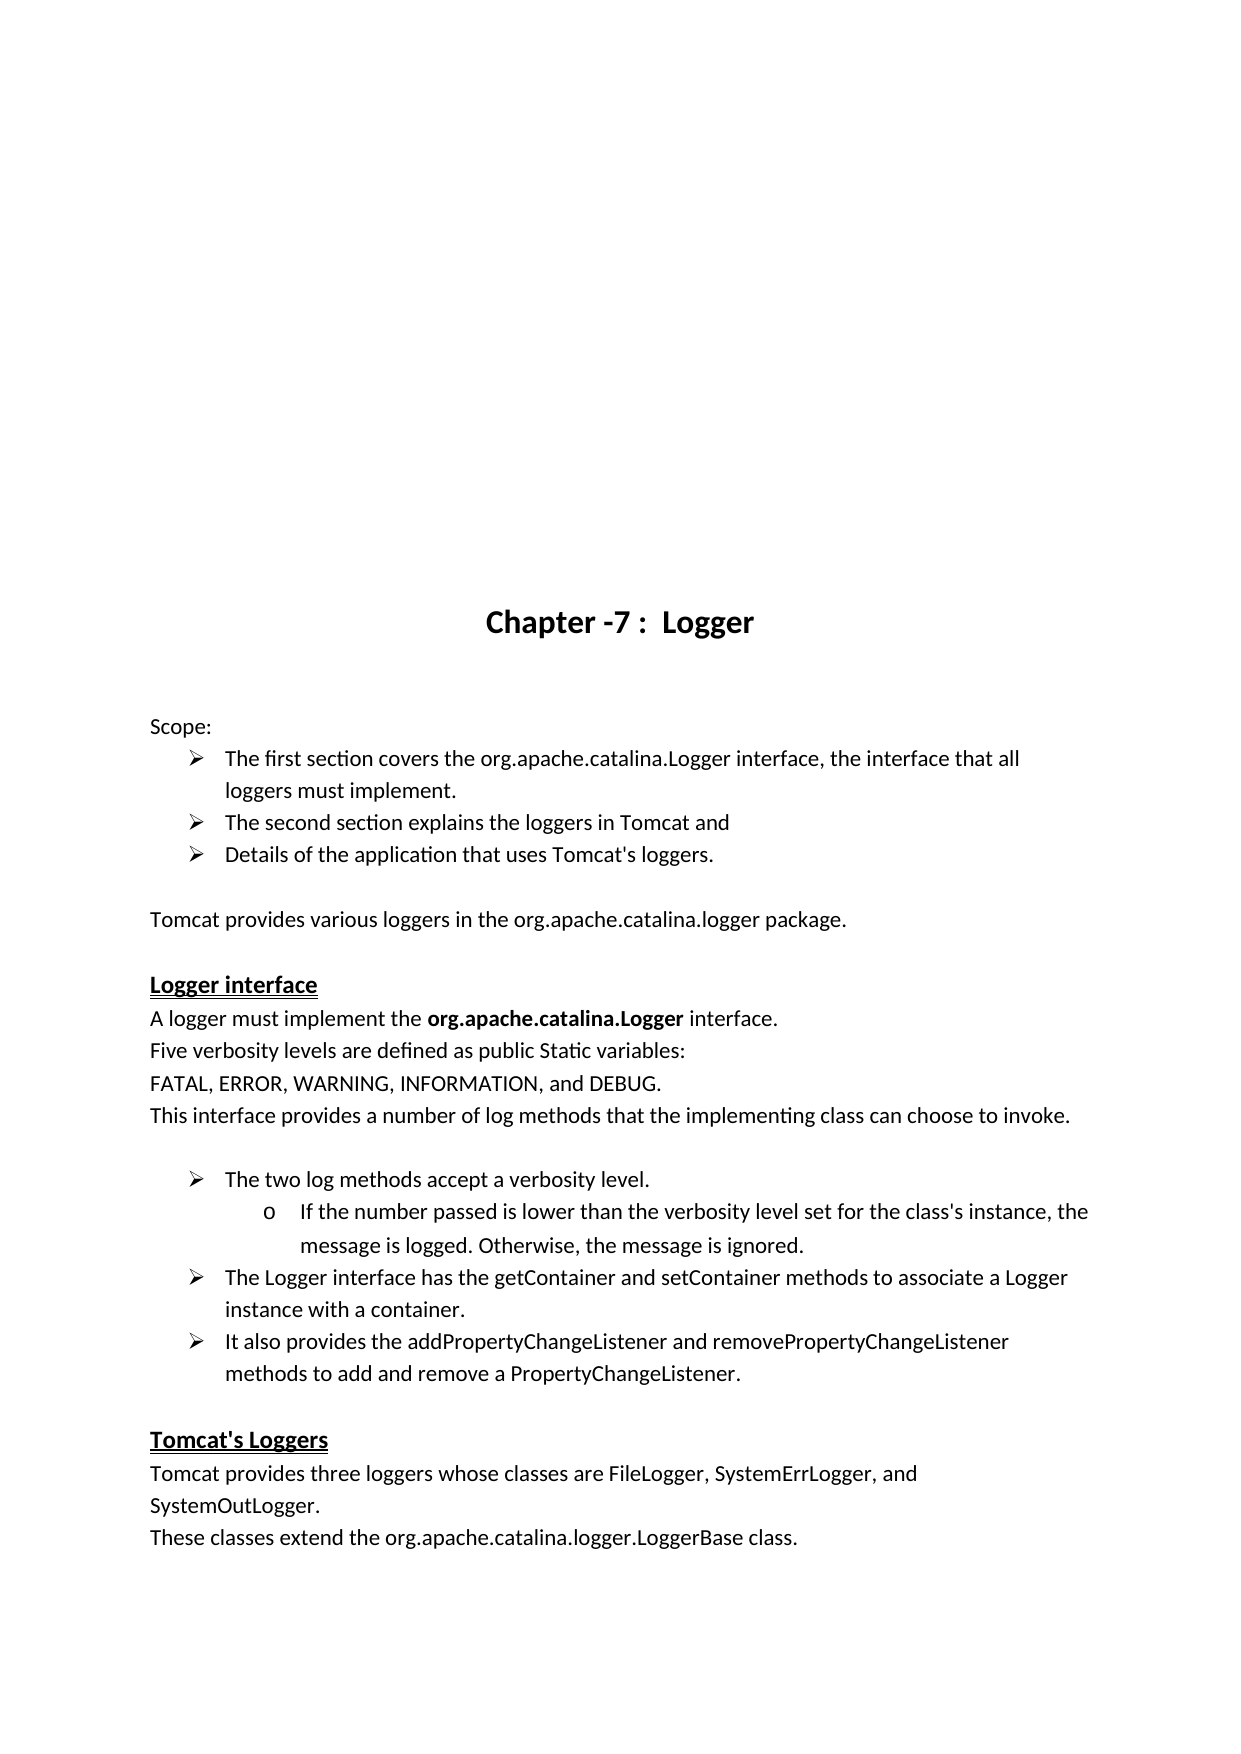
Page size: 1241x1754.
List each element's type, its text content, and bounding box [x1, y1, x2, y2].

text Scope: [150, 712, 1090, 740]
text Five verbosity levels are defined as public Static variables: [150, 1036, 1090, 1064]
text These classes extend the org.apache.catalina.logger.LoggerBase class. [150, 1523, 1090, 1551]
text Tomcat's Loggers [150, 1424, 1090, 1454]
list The second section explains the loggers in Tomcat and [187, 808, 1090, 836]
list Details of the application that uses Tomcat's loggers. [187, 841, 1090, 868]
text This interface provides a number of log methods that the implementing class can choose to invoke. [150, 1101, 1090, 1129]
list The two log methods accept a verbosity level. [187, 1165, 1090, 1193]
text Chapter -7 : Logger [150, 601, 1090, 641]
list The first section covers the org.apache.catalina.Logger interface, the interface that all loggers must implement. [187, 744, 1090, 804]
text A logger must implement the org.apache.catalina.Logger interface. [150, 1004, 1090, 1032]
list If the number passed is lower than the verbosity level set for the class's instance, the message is logged. Otherwise, the message is ignored. [262, 1197, 1090, 1259]
text Tomcat provides various loggers in the org.apache.catalina.logger package. [150, 905, 1090, 933]
text Tomcat provides three loggers whose classes are FileLogger, SystemErrLogger, and SystemOutLogger. [150, 1459, 1090, 1519]
text FATAL, ERROR, WARNING, INFORMATION, and DEBUG. [150, 1069, 1090, 1097]
list It also provides the addPropertyChangeListener and removePropertyChangeListener methods to add and remove a PropertyChangeListener. [187, 1327, 1090, 1387]
list The Logger interface has the getContainer and setContainer methods to associate a Logger instance with a container. [187, 1263, 1090, 1323]
text Logger interface [150, 969, 1090, 1000]
